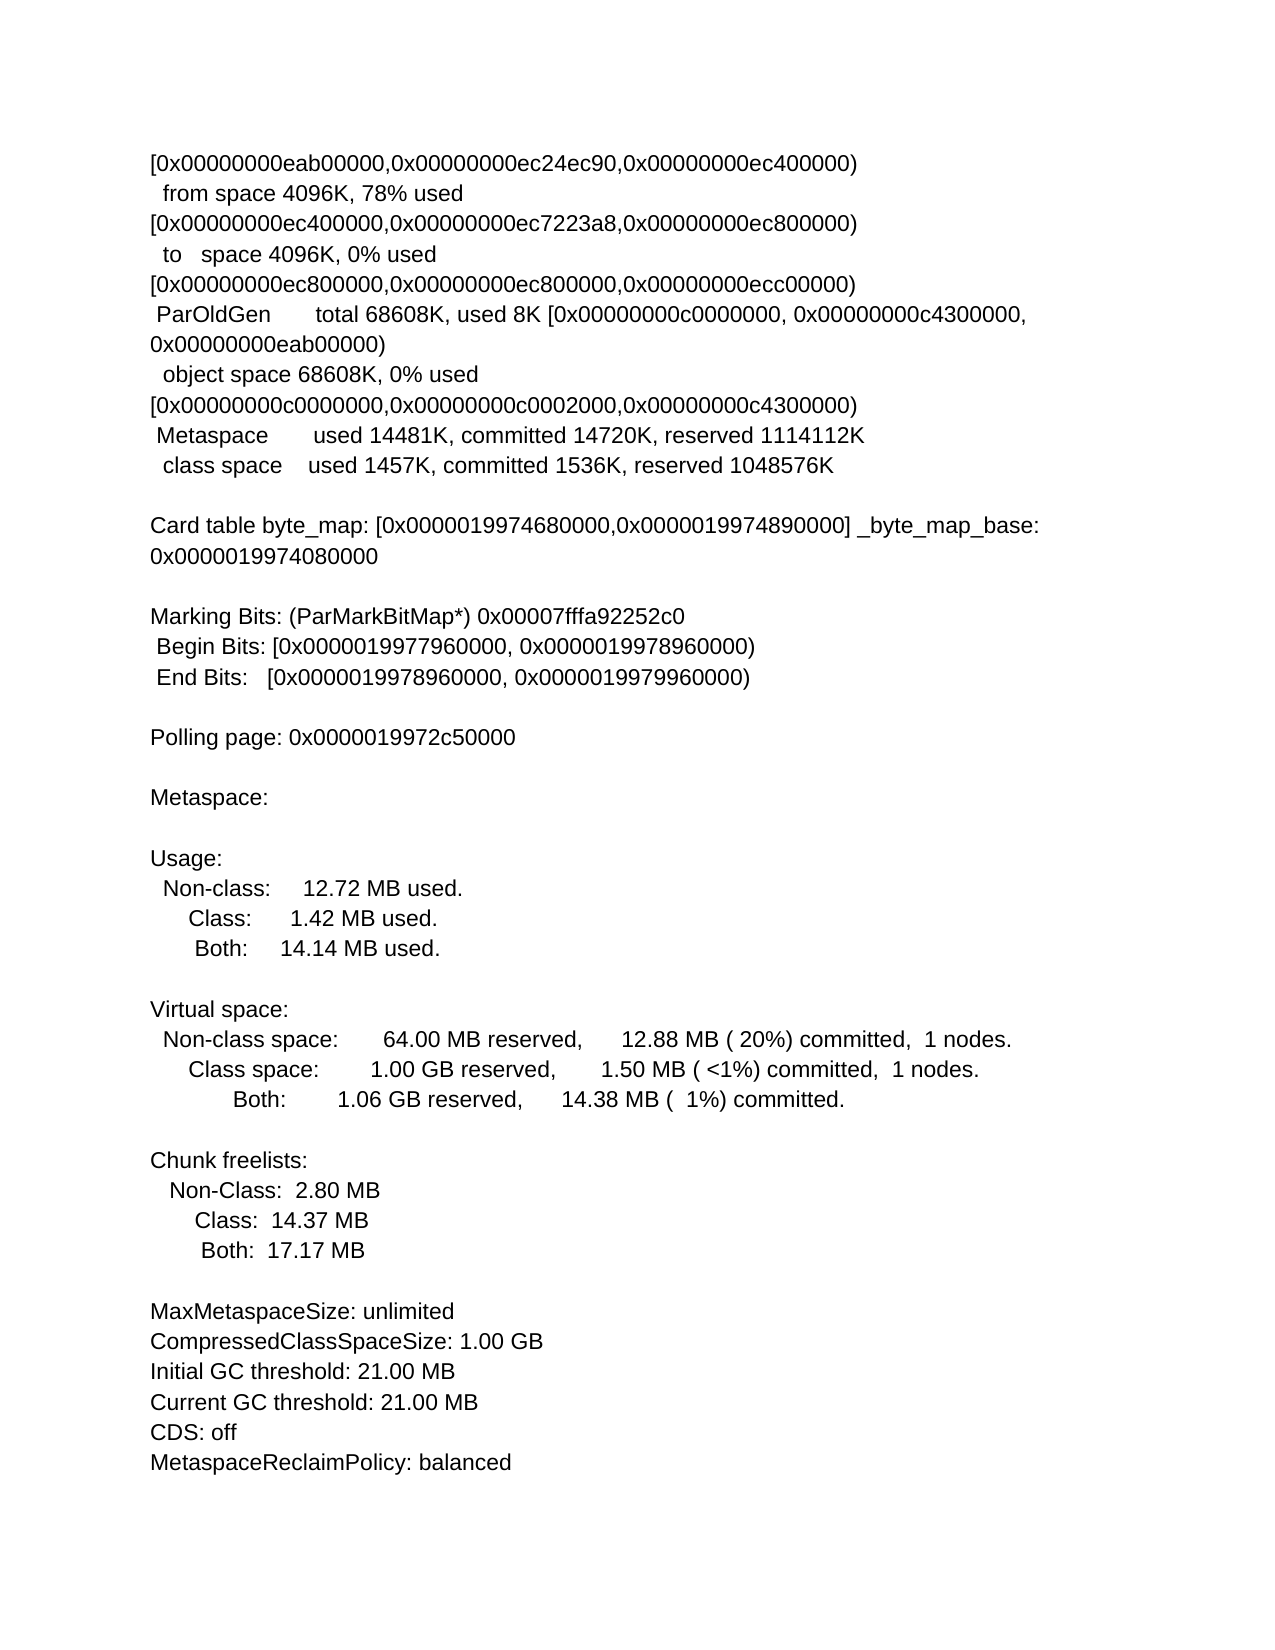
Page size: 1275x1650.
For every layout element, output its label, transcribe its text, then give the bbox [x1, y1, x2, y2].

text to space 4096K, 0% used [0x00000000ec800000,0x00000000ec800000,0x00000000ecc00000) [150, 241, 1125, 297]
text object space 68608K, 0% used [0x00000000c0000000,0x00000000c0002000,0x00000000c4300000) [150, 361, 1125, 418]
text Virtual space: [150, 996, 1125, 1022]
text Non-class space: 64.00 MB reserved, 12.88 MB ( 20%) committed, 1 nodes. [150, 1026, 1125, 1052]
text CDS: off [150, 1419, 1125, 1445]
text Class space: 1.00 GB reserved, 1.50 MB ( <1%) committed, 1 nodes. [150, 1056, 1125, 1083]
text Begin Bits: [0x0000019977960000, 0x0000019978960000) [150, 633, 1125, 660]
text Current GC threshold: 21.00 MB [150, 1388, 1125, 1415]
text Chunk freelists: [150, 1147, 1125, 1173]
text Card table byte_map: [0x0000019974680000,0x0000019974890000] _byte_map_base: 0x0000019974080000 [150, 512, 1125, 569]
text class space used 1457K, committed 1536K, reserved 1048576K [150, 452, 1125, 478]
text Marking Bits: (ParMarkBitMap*) 0x00007fffa92252c0 [150, 603, 1125, 629]
text Both: 1.06 GB reserved, 14.38 MB ( 1%) committed. [150, 1086, 1125, 1113]
text Both: 14.14 MB used. [150, 935, 1125, 962]
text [150, 150, 1125, 176]
text Both: 17.17 MB [150, 1237, 1125, 1264]
text Metaspace: [150, 784, 1125, 811]
text Class: 1.42 MB used. [150, 905, 1125, 932]
text ParOldGen total 68608K, used 8K [0x00000000c0000000, 0x00000000c4300000, 0x00000000eab00000) [150, 301, 1125, 358]
text Usage: [150, 845, 1125, 871]
text End Bits: [0x0000019978960000, 0x0000019979960000) [150, 663, 1125, 690]
text Non-Class: 2.80 MB [150, 1177, 1125, 1203]
text from space 4096K, 78% used [0x00000000ec400000,0x00000000ec7223a8,0x00000000ec800000) [150, 180, 1125, 237]
text MaxMetaspaceSize: unlimited [150, 1298, 1125, 1324]
text MetaspaceReclaimPolicy: balanced [150, 1449, 1125, 1475]
text Non-class: 12.72 MB used. [150, 875, 1125, 901]
text Metaspace used 14481K, committed 14720K, reserved 1114112K [150, 422, 1125, 448]
text Initial GC threshold: 21.00 MB [150, 1358, 1125, 1385]
text CompressedClassSpaceSize: 1.00 GB [150, 1328, 1125, 1354]
text Class: 14.37 MB [150, 1207, 1125, 1234]
text Polling page: 0x0000019972c50000 [150, 724, 1125, 750]
